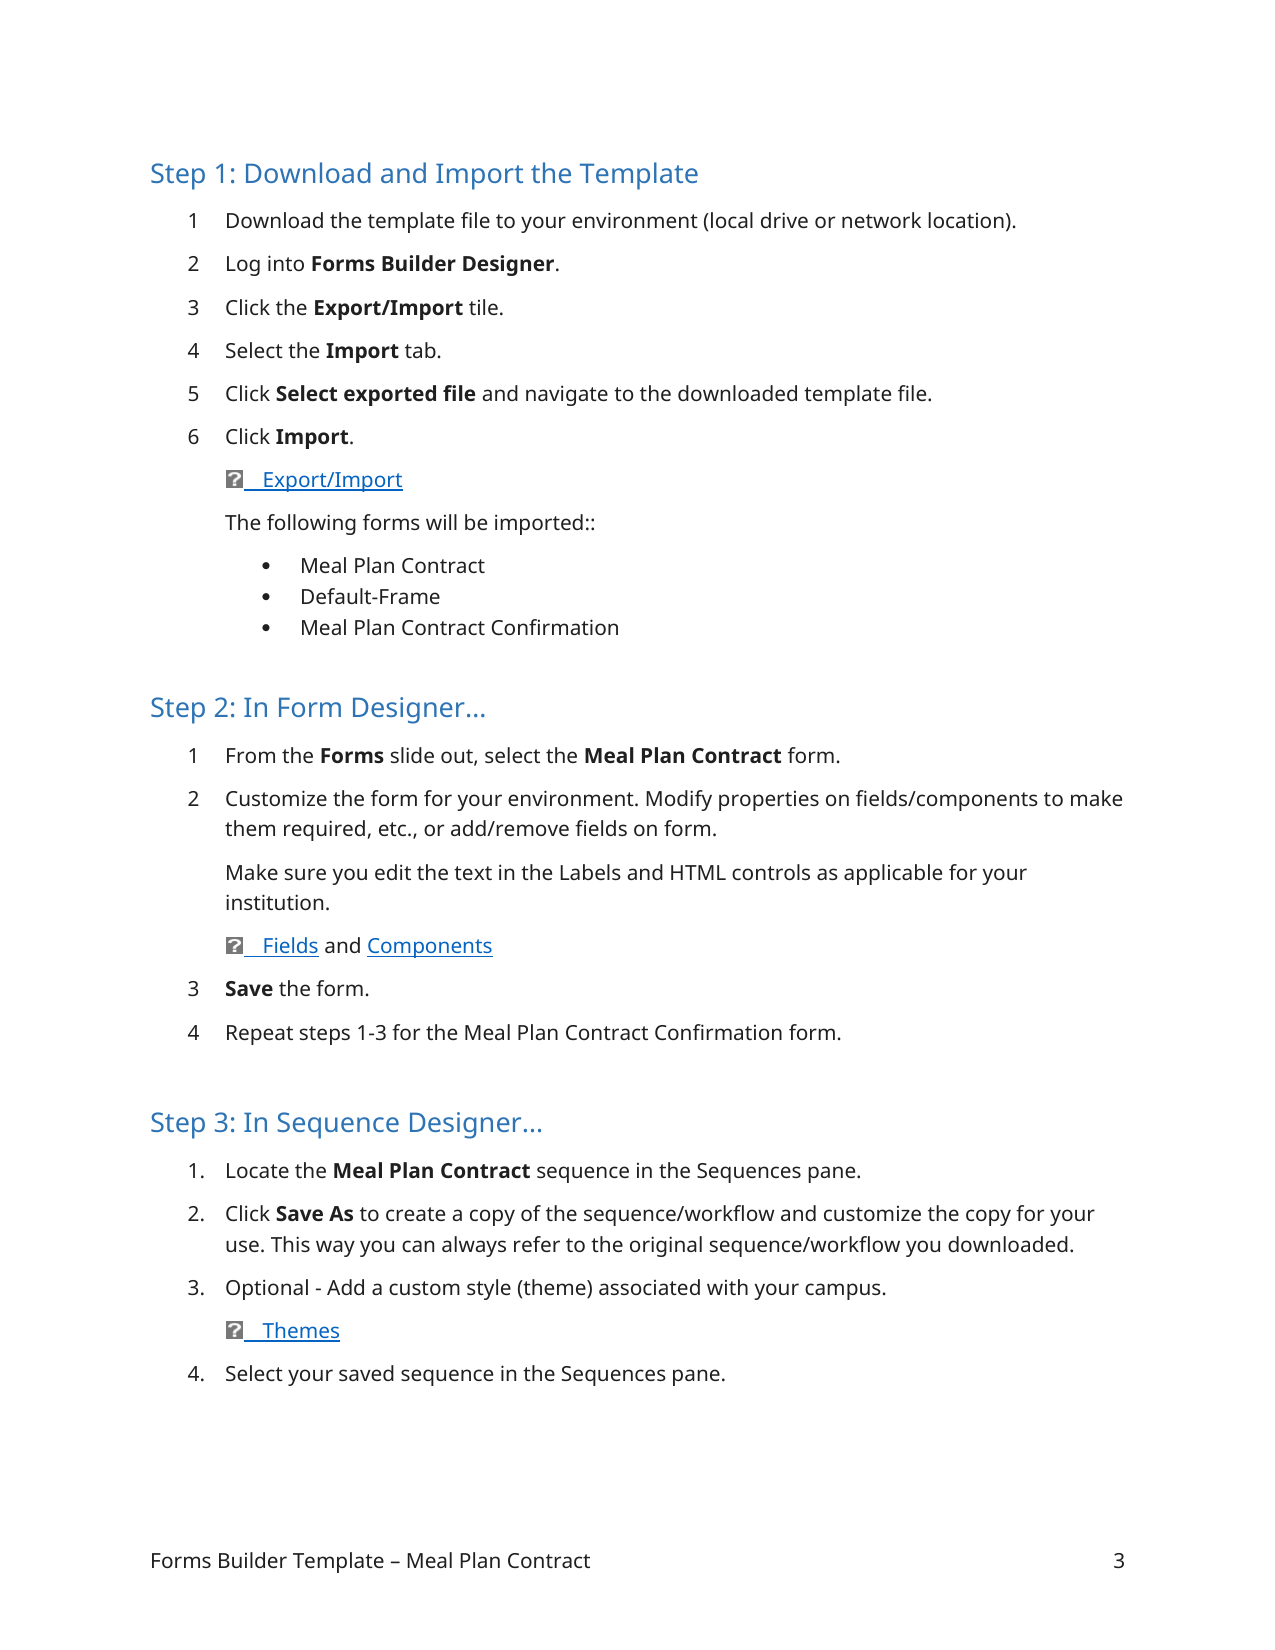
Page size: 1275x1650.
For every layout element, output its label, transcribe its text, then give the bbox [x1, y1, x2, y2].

list Customize the form for your environment. Modify properties on fields/components to make them required, etc., or add/remove fields on form. [187, 784, 1125, 843]
list Download the template file to your environment (local drive or network location). [187, 206, 1125, 235]
list Log into Forms Builder Designer. [187, 249, 1125, 278]
list Optional - Add a custom style (theme) associated with your campus. [187, 1273, 1125, 1301]
list Export/Import [225, 465, 1125, 494]
list Meal Plan Contract Confirmation [262, 613, 1125, 641]
list Select the Import tab. [187, 336, 1125, 364]
picture [226, 937, 243, 954]
list From the Forms slide out, select the Meal Plan Contract form. [187, 741, 1125, 769]
list Select your saved sequence in the Sequences pane. [187, 1359, 1125, 1388]
list Locate the Meal Plan Contract sequence in the Sequences pane. [187, 1156, 1125, 1184]
list Click Save As to create a copy of the sequence/workflow and customize the copy for your use. This way you can always refer to the original sequence/workflow you downloaded. [187, 1199, 1125, 1258]
subtitle Step 3: In Sequence Designer… [150, 1104, 1125, 1141]
list Click Select exported file and navigate to the downloaded template file. [187, 379, 1125, 407]
subtitle Step 1: Download and Import the Template [150, 154, 1125, 191]
text The following forms will be imported:: [225, 508, 1125, 537]
list Save the form. [187, 974, 1125, 1003]
list Meal Plan Contract [262, 551, 1125, 580]
list Themes [225, 1316, 1125, 1344]
picture [226, 470, 243, 488]
subtitle Step 2: In Form Designer… [150, 688, 1125, 725]
list Default-Frame [262, 582, 1125, 611]
list Repeat steps 1-3 for the Meal Plan Contract Confirmation form. [187, 1018, 1125, 1046]
list Make sure you edit the text in the Labels and HTML controls as applicable for your institution. [225, 858, 1125, 917]
picture [226, 1321, 243, 1339]
list Click Import. [187, 422, 1125, 451]
list Click the Export/Import tile. [187, 293, 1125, 321]
list Fields and Components [225, 931, 1125, 960]
